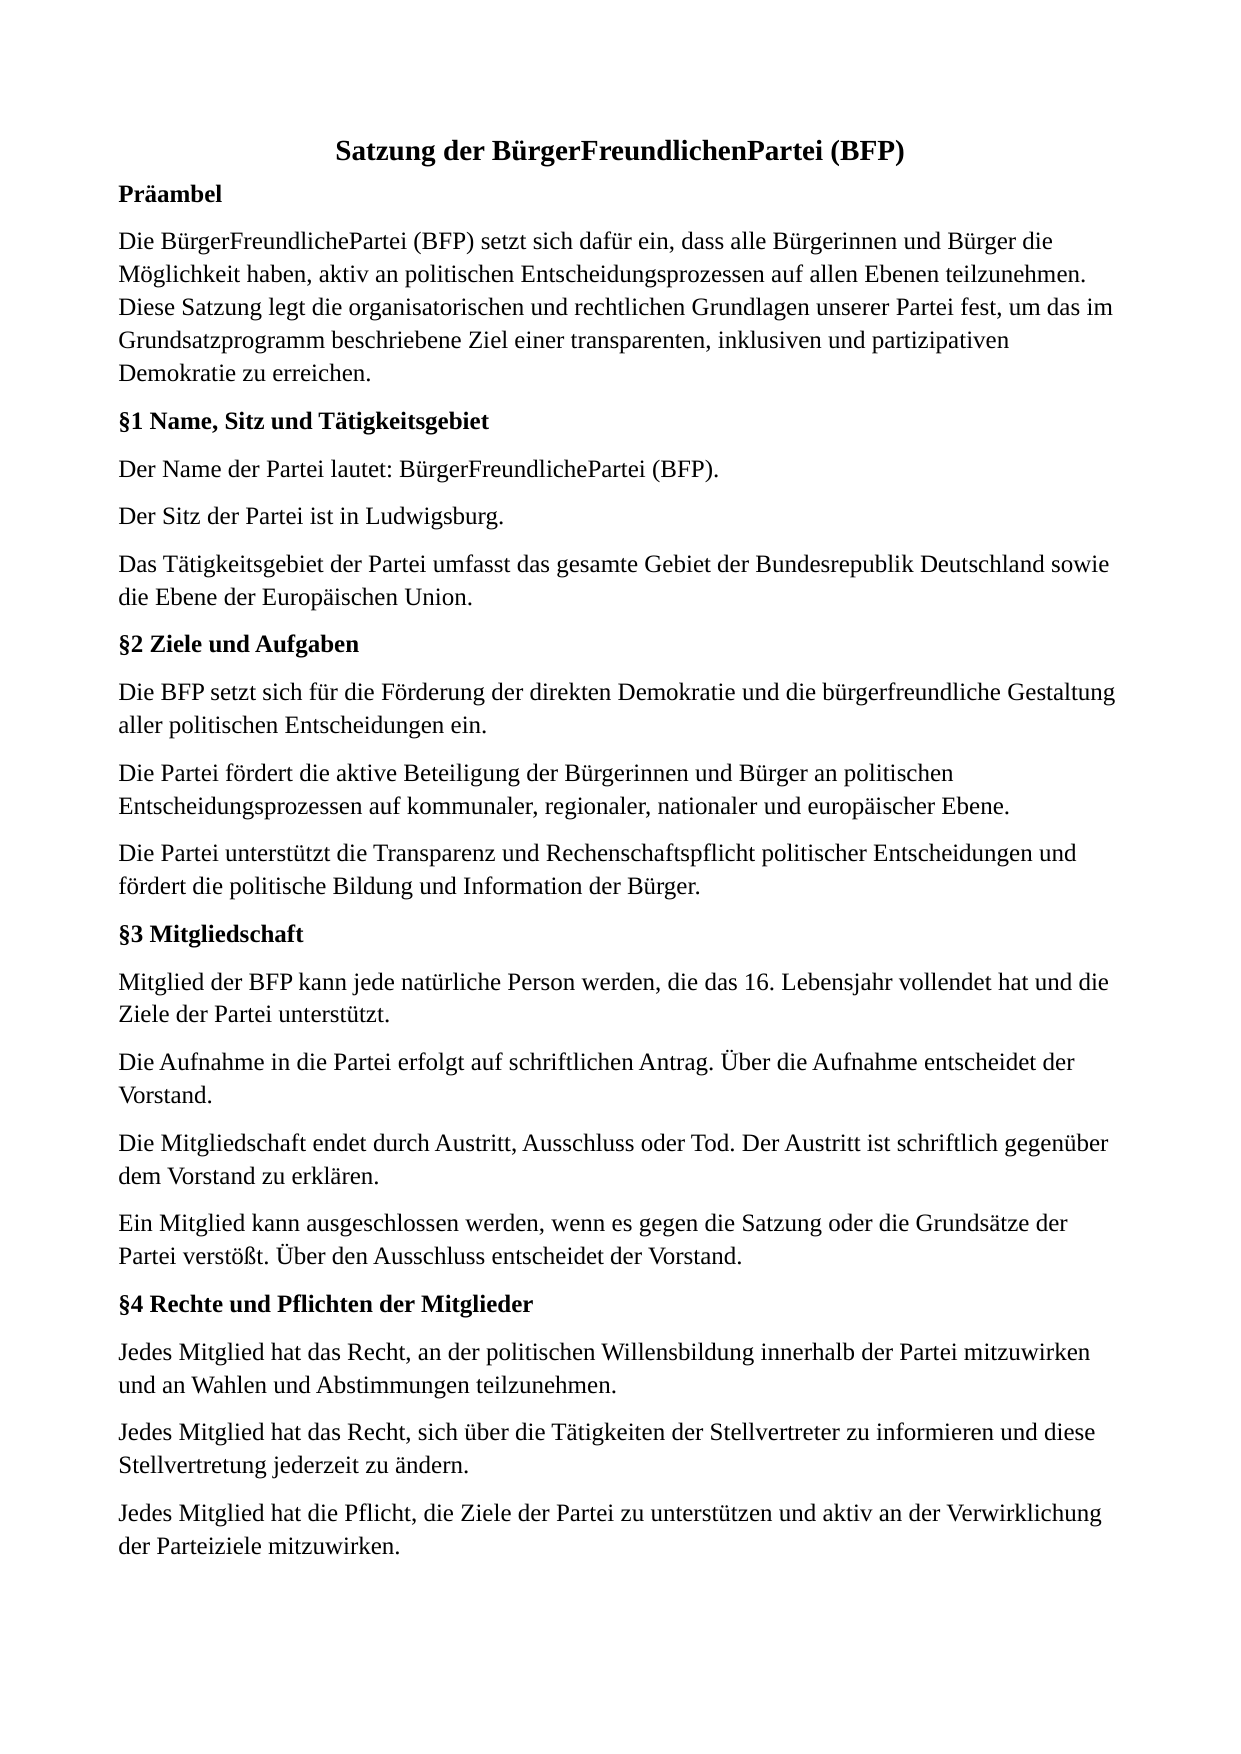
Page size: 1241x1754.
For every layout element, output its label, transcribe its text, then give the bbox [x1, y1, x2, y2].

text Ein Mitglied kann ausgeschlossen werden, wenn es gegen die Satzung oder die Grundsätze der Partei verstößt. Über den Ausschluss entscheidet der Vorstand. [118, 1208, 1122, 1270]
text Die BürgerFreundlichePartei (BFP) setzt sich dafür ein, dass alle Bürgerinnen und Bürger die Möglichkeit haben, aktiv an politischen Entscheidungsprozessen auf allen Ebenen teilzunehmen. Diese Satzung legt die organisatorischen und rechtlichen Grundlagen unserer Partei fest, um das im Grundsatzprogramm beschriebene Ziel einer transparenten, inklusiven und partizipativen Demokratie zu erreichen. [118, 226, 1122, 387]
text Die Partei unterstützt die Transparenz und Rechenschaftspflicht politischer Entscheidungen und fördert die politische Bildung und Information der Bürger. [118, 838, 1122, 900]
text Die Mitgliedschaft endet durch Austritt, Ausschluss oder Tod. Der Austritt ist schriftlich gegenüber dem Vorstand zu erklären. [118, 1128, 1122, 1189]
text Präambel [118, 179, 1122, 207]
text §2 Ziele und Aufgaben [118, 629, 1122, 658]
text §3 Mitgliedschaft [118, 919, 1122, 948]
text Die Aufnahme in die Partei erfolgt auf schriftlichen Antrag. Über die Aufnahme entscheidet der Vorstand. [118, 1047, 1122, 1109]
text §4 Rechte und Pflichten der Mitglieder [118, 1289, 1122, 1318]
text Mitglied der BFP kann jede natürliche Person werden, die das 16. Lebensjahr vollendet hat und die Ziele der Partei unterstützt. [118, 967, 1122, 1028]
text Der Sitz der Partei ist in Ludwigsburg. [118, 501, 1122, 530]
text Das Tätigkeitsgebiet der Partei umfasst das gesamte Gebiet der Bundesrepublik Deutschland sowie die Ebene der Europäischen Union. [118, 549, 1122, 611]
text Die Partei fördert die aktive Beteiligung der Bürgerinnen und Bürger an politischen Entscheidungsprozessen auf kommunaler, regionaler, nationaler und europäischer Ebene. [118, 758, 1122, 819]
text §1 Name, Sitz und Tätigkeitsgebiet [118, 406, 1122, 435]
text Jedes Mitglied hat die Pflicht, die Ziele der Partei zu unterstützen und aktiv an der Verwirklichung der Parteiziele mitzuwirken. [118, 1498, 1122, 1560]
text Der Name der Partei lautet: BürgerFreundlichePartei (BFP). [118, 454, 1122, 482]
text Jedes Mitglied hat das Recht, sich über die Tätigkeiten der Stellvertreter zu informieren und diese Stellvertretung jederzeit zu ändern. [118, 1417, 1122, 1479]
text Jedes Mitglied hat das Recht, an der politischen Willensbildung innerhalb der Partei mitzuwirken und an Wahlen und Abstimmungen teilzunehmen. [118, 1337, 1122, 1398]
text Die BFP setzt sich für die Förderung der direkten Demokratie und die bürgerfreundliche Gestaltung aller politischen Entscheidungen ein. [118, 677, 1122, 739]
subtitle Satzung der BürgerFreundlichenPartei (BFP) [118, 133, 1122, 166]
